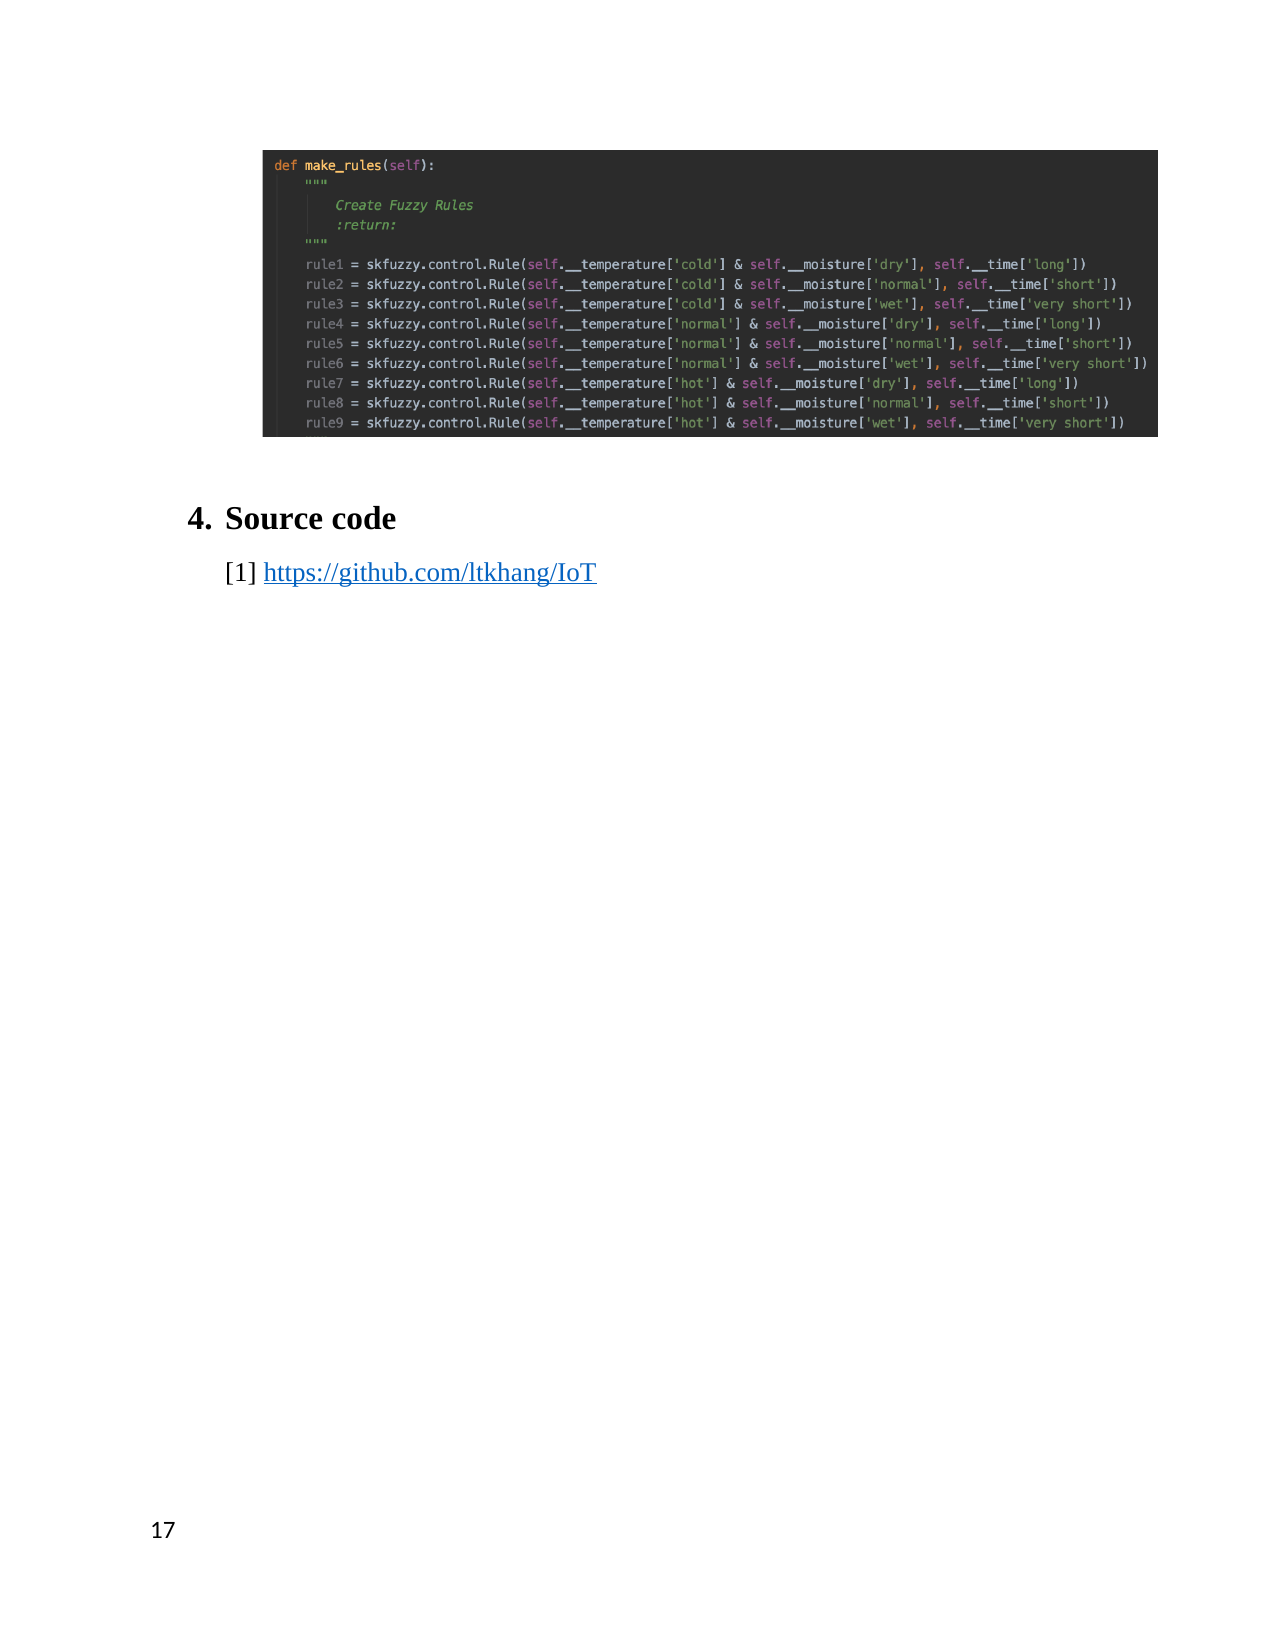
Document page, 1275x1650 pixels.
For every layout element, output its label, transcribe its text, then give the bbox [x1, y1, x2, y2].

list Source code [187, 498, 1125, 537]
picture [262, 150, 1158, 437]
list [1] https://github.com/ltkhang/IoT [225, 556, 1125, 587]
